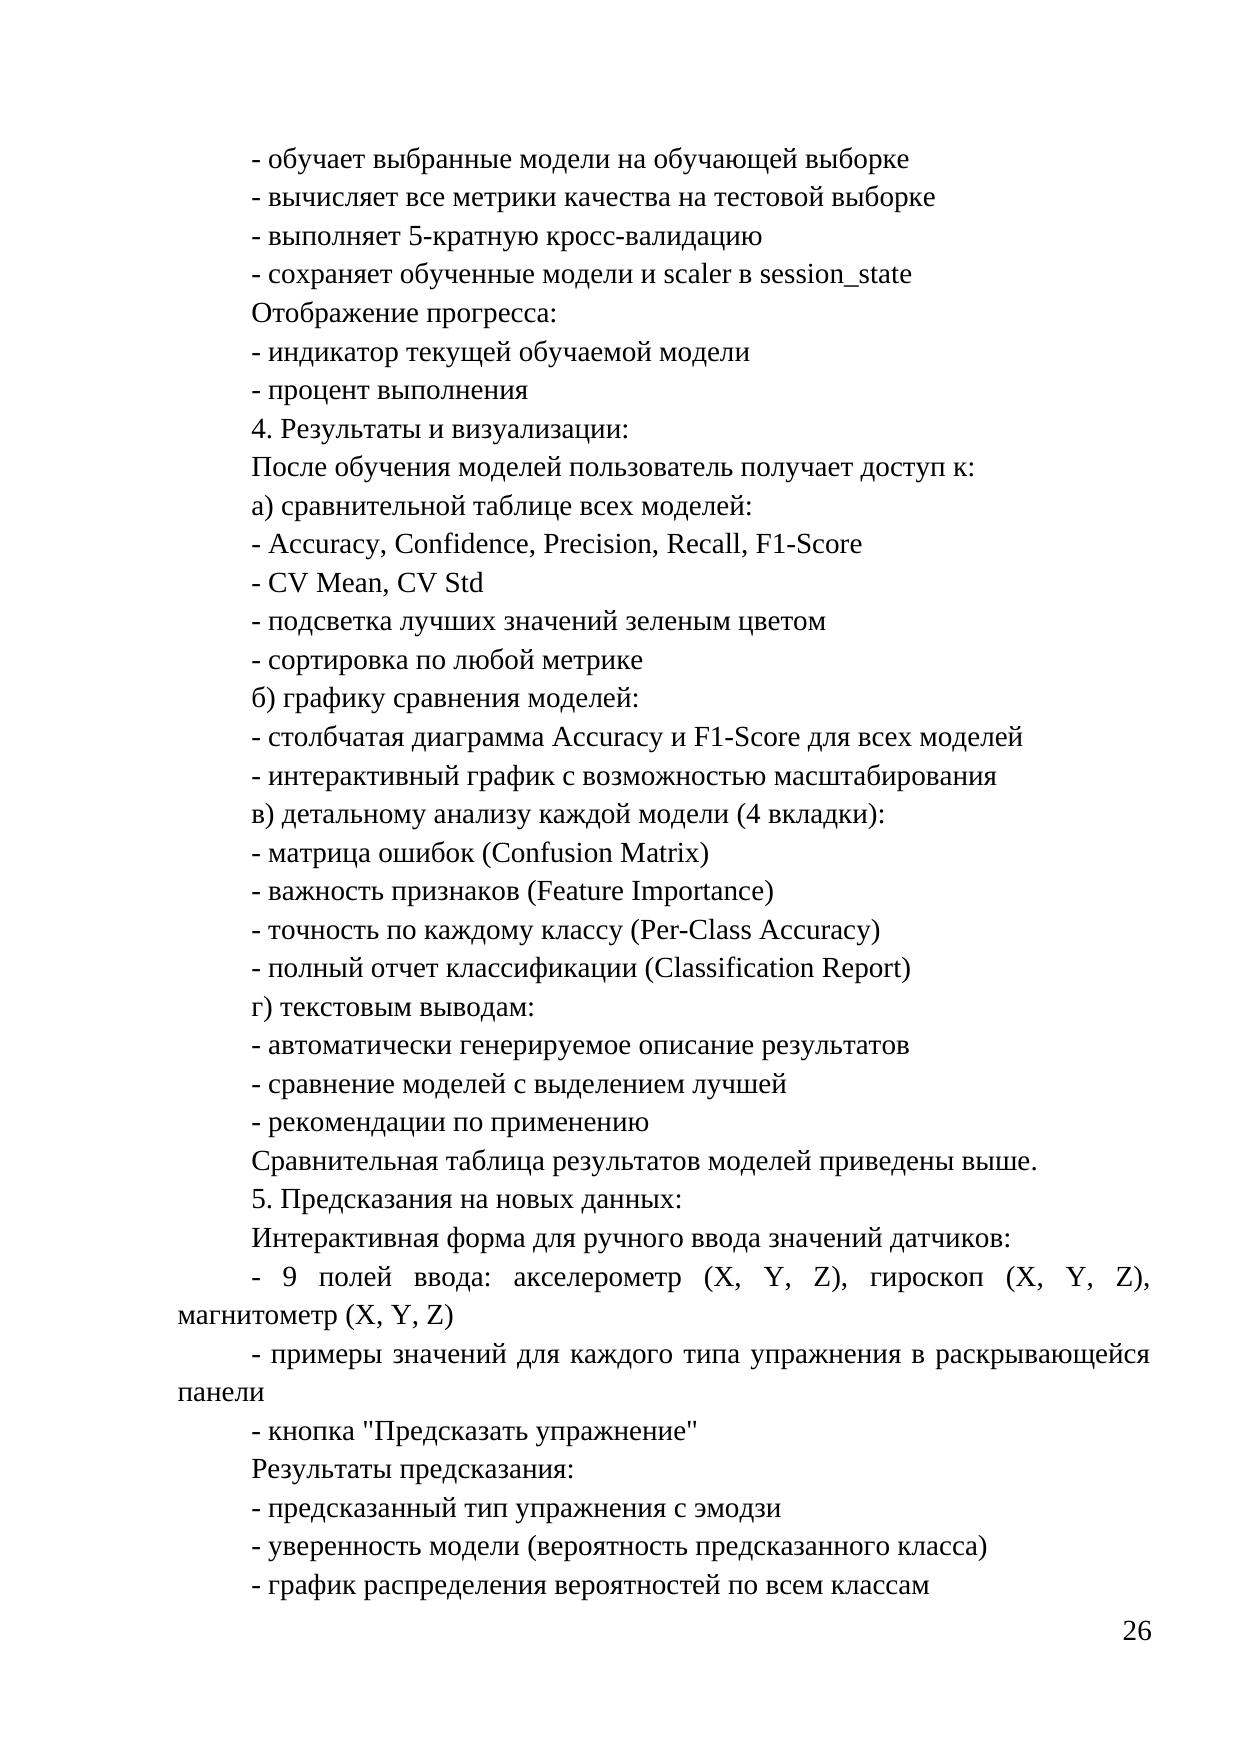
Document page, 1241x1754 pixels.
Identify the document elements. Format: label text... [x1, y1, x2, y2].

text - интерактивный график с возможностью масштабирования [177, 758, 1152, 791]
text - сохраняет обученные модели и scaler в session_state [177, 257, 1152, 290]
text - сравнение моделей с выделением лучшей [177, 1066, 1152, 1099]
text - процент выполнения [177, 372, 1152, 406]
text Интерактивная форма для ручного ввода значений датчиков: [177, 1220, 1152, 1254]
text - матрица ошибок (Confusion Matrix) [177, 835, 1152, 868]
text - примеры значений для каждого типа упражнения в раскрывающейся панели [177, 1336, 1152, 1408]
text - рекомендации по применению [177, 1104, 1152, 1138]
text - выполняет 5-кратную кросс-валидацию [177, 218, 1152, 252]
text б) графику сравнения моделей: [177, 681, 1152, 714]
text - обучает выбранные модели на обучающей выборке [177, 141, 1152, 174]
text - подсветка лучших значений зеленым цветом [177, 603, 1152, 637]
text - столбчатая диаграмма Accuracy и F1-Score для всех моделей [177, 719, 1152, 753]
text - график распределения вероятностей по всем классам [177, 1567, 1152, 1601]
text - 9 полей ввода: акселерометр (X, Y, Z), гироскоп (X, Y, Z), магнитометр (X, Y, Z) [177, 1259, 1152, 1331]
text Отображение прогресса: [177, 295, 1152, 329]
text - предсказанный тип упражнения с эмодзи [177, 1490, 1152, 1523]
text - сортировка по любой метрике [177, 642, 1152, 676]
text - кнопка "Предсказать упражнение" [177, 1413, 1152, 1446]
text г) текстовым выводам: [177, 989, 1152, 1022]
text - полный отчет классификации (Classification Report) [177, 950, 1152, 984]
text - автоматически генерируемое описание результатов [177, 1027, 1152, 1061]
text Сравнительная таблица результатов моделей приведены выше. [177, 1143, 1152, 1177]
text 5. Предсказания на новых данных: [177, 1182, 1152, 1215]
text - индикатор текущей обучаемой модели [177, 334, 1152, 367]
text - важность признаков (Feature Importance) [177, 873, 1152, 907]
text в) детальному анализу каждой модели (4 вкладки): [177, 796, 1152, 830]
text - CV Mean, CV Std [177, 565, 1152, 598]
text a) сравнительной таблице всех моделей: [177, 488, 1152, 521]
text После обучения моделей пользователь получает доступ к: [177, 449, 1152, 483]
text - вычисляет все метрики качества на тестовой выборке [177, 179, 1152, 213]
text - уверенность модели (вероятность предсказанного класса) [177, 1528, 1152, 1562]
text Результаты предсказания: [177, 1451, 1152, 1485]
text - точность по каждому классу (Per-Class Accuracy) [177, 912, 1152, 945]
text 4. Результаты и визуализации: [177, 411, 1152, 444]
text - Accuracy, Confidence, Precision, Recall, F1-Score [177, 526, 1152, 560]
